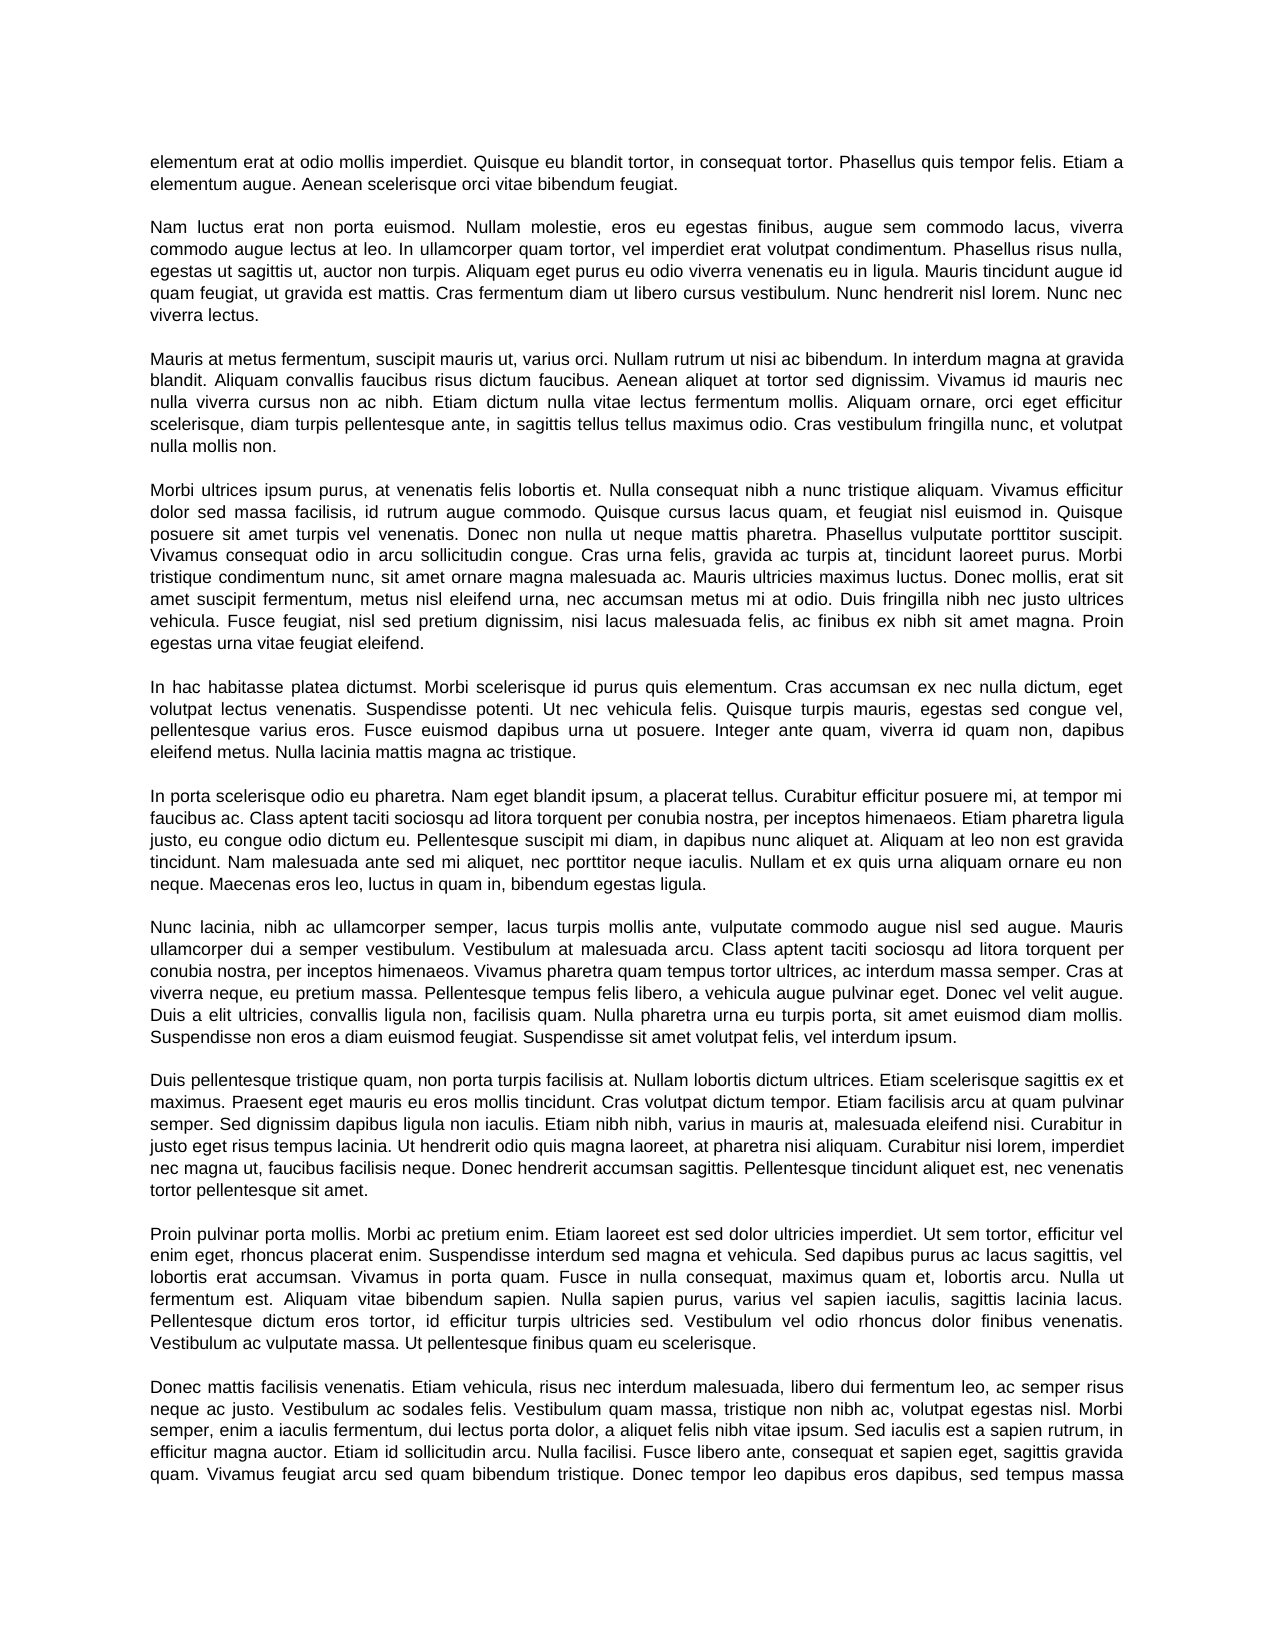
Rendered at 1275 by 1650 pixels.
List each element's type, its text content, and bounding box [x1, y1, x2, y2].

text Nam luctus erat non porta euismod. Nullam molestie, eros eu egestas finibus, augue sem commodo lacus, viverra commodo augue lectus at leo. In ullamcorper quam tortor, vel imperdiet erat volutpat condimentum. Phasellus risus nulla, egestas ut sagittis ut, auctor non turpis. Aliquam eget purus eu odio viverra venenatis eu in ligula. Mauris tincidunt augue id quam feugiat, ut gravida est mattis. Cras fermentum diam ut libero cursus vestibulum. Nunc hendrerit nisl lorem. Nunc nec viverra lectus. [150, 216, 1125, 325]
text In hac habitasse platea dictumst. Morbi scelerisque id purus quis elementum. Cras accumsan ex nec nulla dictum, eget volutpat lectus venenatis. Suspendisse potenti. Ut nec vehicula felis. Quisque turpis mauris, egestas sed congue vel, pellentesque varius eros. Fusce euismod dapibus urna ut posuere. Integer ante quam, viverra id quam non, dapibus eleifend metus. Nulla lacinia mattis magna ac tristique. [150, 675, 1125, 762]
text Nunc lacinia, nibh ac ullamcorper semper, lacus turpis mollis ante, vulputate commodo augue nisl sed augue. Mauris ullamcorper dui a semper vestibulum. Vestibulum at malesuada arcu. Class aptent taciti sociosqu ad litora torquent per conubia nostra, per inceptos himenaeos. Vivamus pharetra quam tempus tortor ultrices, ac interdum massa semper. Cras at viverra neque, eu pretium massa. Pellentesque tempus felis libero, a vehicula augue pulvinar eget. Donec vel velit augue. Duis a elit ultricies, convallis ligula non, facilisis quam. Nulla pharetra urna eu turpis porta, sit amet euismod diam mollis. Suspendisse non eros a diam euismod feugiat. Suspendisse sit amet volutpat felis, vel interdum ipsum. [150, 916, 1125, 1047]
text In porta scelerisque odio eu pharetra. Nam eget blandit ipsum, a placerat tellus. Curabitur efficitur posuere mi, at tempor mi faucibus ac. Class aptent taciti sociosqu ad litora torquent per conubia nostra, per inceptos himenaeos. Etiam pharetra ligula justo, eu congue odio dictum eu. Pellentesque suscipit mi diam, in dapibus nunc aliquet at. Aliquam at leo non est gravida tincidunt. Nam malesuada ante sed mi aliquet, nec porttitor neque iaculis. Nullam et ex quis urna aliquam ornare eu non neque. Maecenas eros leo, luctus in quam in, bibendum egestas ligula. [150, 784, 1125, 894]
text Proin pulvinar porta mollis. Morbi ac pretium enim. Etiam laoreet est sed dolor ultricies imperdiet. Ut sem tortor, efficitur vel enim eget, rhoncus placerat enim. Suspendisse interdum sed magna et vehicula. Sed dapibus purus ac lacus sagittis, vel lobortis erat accumsan. Vivamus in porta quam. Fusce in nulla consequat, maximus quam et, lobortis arcu. Nulla ut fermentum est. Aliquam vitae bibendum sapien. Nulla sapien purus, varius vel sapien iaculis, sagittis lacinia lacus. Pellentesque dictum eros tortor, id efficitur turpis ultricies sed. Vestibulum vel odio rhoncus dolor finibus venenatis. Vestibulum ac vulputate massa. Ut pellentesque finibus quam eu scelerisque. [150, 1222, 1125, 1353]
text Duis pellentesque tristique quam, non porta turpis facilisis at. Nullam lobortis dictum ultrices. Etiam scelerisque sagittis ex et maximus. Praesent eget mauris eu eros mollis tincidunt. Cras volutpat dictum tempor. Etiam facilisis arcu at quam pulvinar semper. Sed dignissim dapibus ligula non iaculis. Etiam nibh nibh, varius in mauris at, malesuada eleifend nisi. Curabitur in justo eget risus tempus lacinia. Ut hendrerit odio quis magna laoreet, at pharetra nisi aliquam. Curabitur nisi lorem, imperdiet nec magna ut, faucibus facilisis neque. Donec hendrerit accumsan sagittis. Pellentesque tincidunt aliquet est, nec venenatis tortor pellentesque sit amet. [150, 1069, 1125, 1200]
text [150, 1375, 1125, 1484]
text Mauris at metus fermentum, suscipit mauris ut, varius orci. Nullam rutrum ut nisi ac bibendum. In interdum magna at gravida blandit. Aliquam convallis faucibus risus dictum faucibus. Aenean aliquet at tortor sed dignissim. Vivamus id mauris nec nulla viverra cursus non ac nibh. Etiam dictum nulla vitae lectus fermentum mollis. Aliquam ornare, orci eget efficitur scelerisque, diam turpis pellentesque ante, in sagittis tellus tellus maximus odio. Cras vestibulum fringilla nunc, et volutpat nulla mollis non. [150, 347, 1125, 456]
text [150, 150, 1125, 194]
text Morbi ultrices ipsum purus, at venenatis felis lobortis et. Nulla consequat nibh a nunc tristique aliquam. Vivamus efficitur dolor sed massa facilisis, id rutrum augue commodo. Quisque cursus lacus quam, et feugiat nisl euismod in. Quisque posuere sit amet turpis vel venenatis. Donec non nulla ut neque mattis pharetra. Phasellus vulputate porttitor suscipit. Vivamus consequat odio in arcu sollicitudin congue. Cras urna felis, gravida ac turpis at, tincidunt laoreet purus. Morbi tristique condimentum nunc, sit amet ornare magna malesuada ac. Mauris ultricies maximus luctus. Donec mollis, erat sit amet suscipit fermentum, metus nisl eleifend urna, nec accumsan metus mi at odio. Duis fringilla nibh nec justo ultrices vehicula. Fusce feugiat, nisl sed pretium dignissim, nisi lacus malesuada felis, ac finibus ex nibh sit amet magna. Proin egestas urna vitae feugiat eleifend. [150, 478, 1125, 653]
